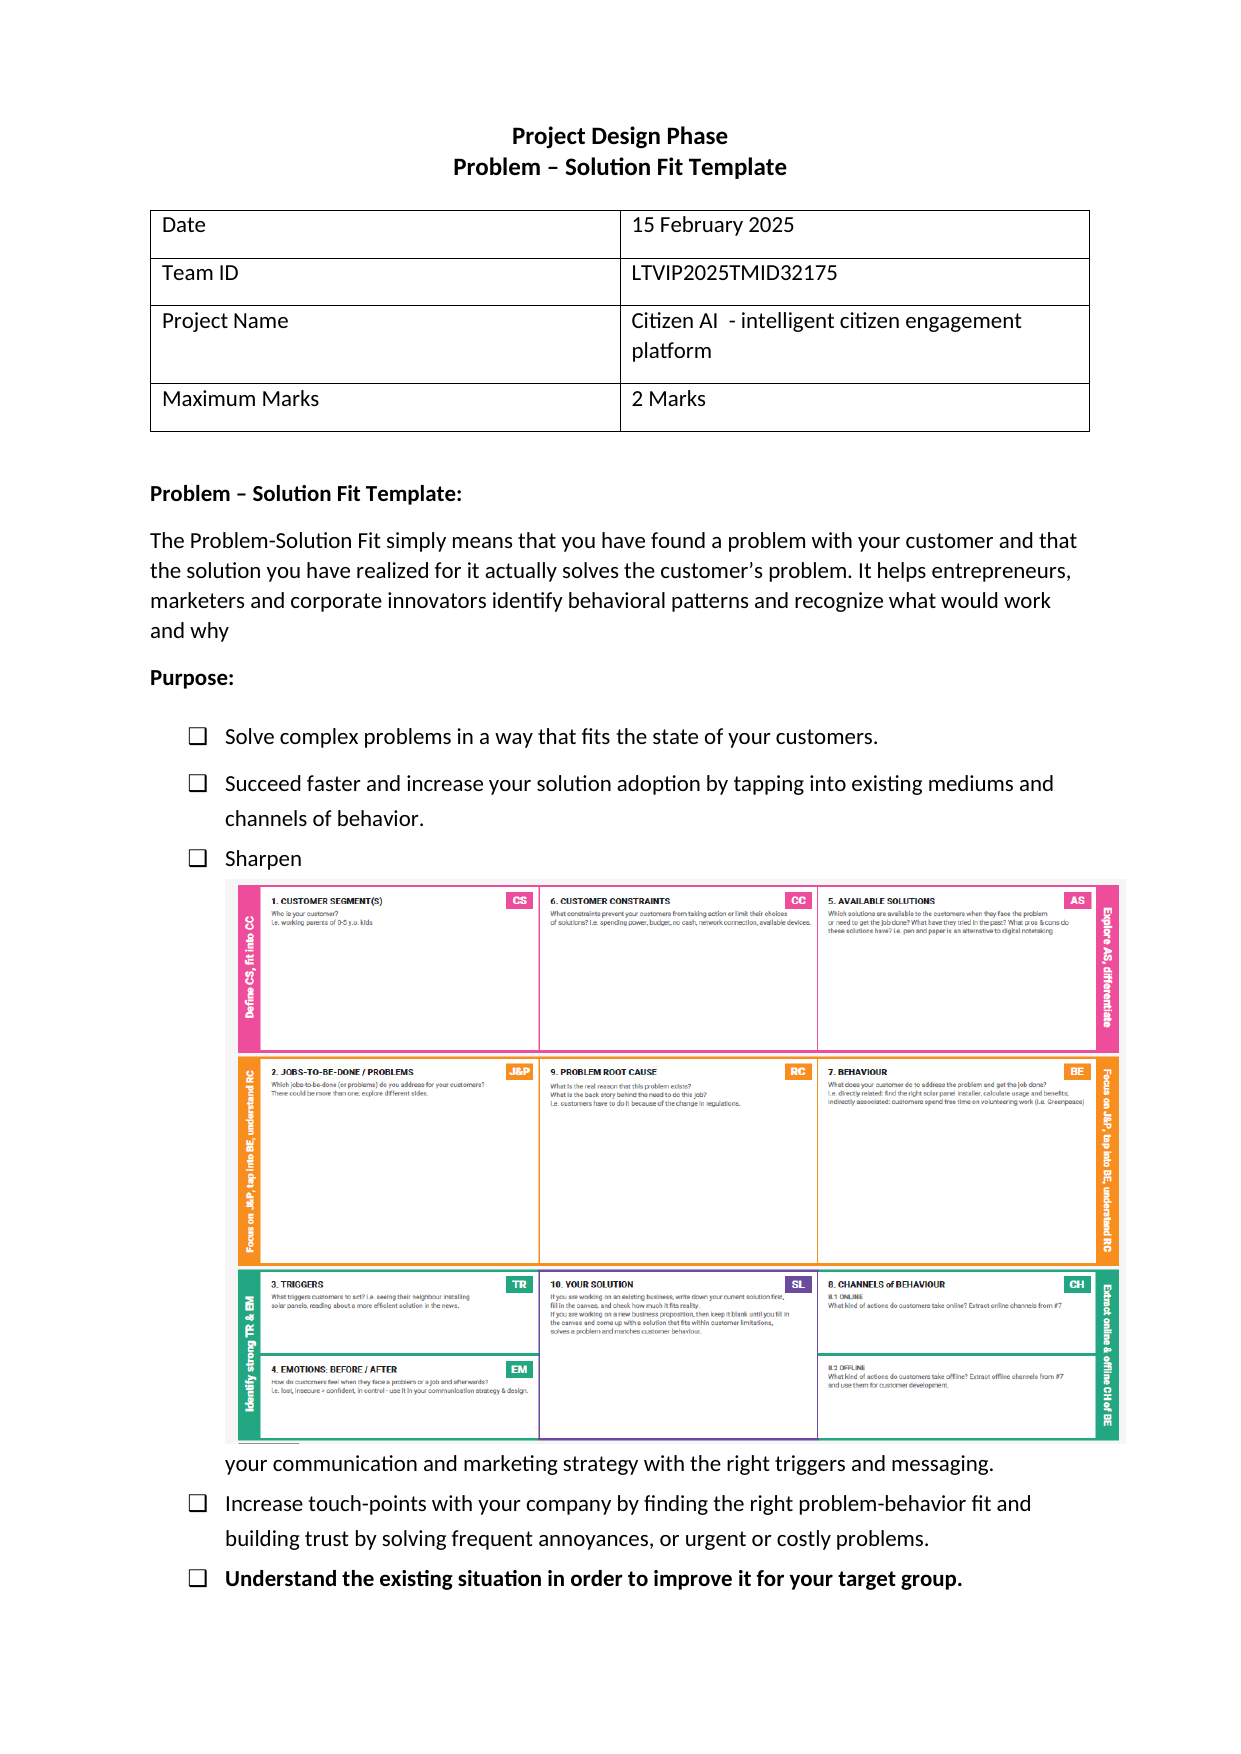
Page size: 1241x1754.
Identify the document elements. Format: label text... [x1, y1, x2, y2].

table_cell 2 Marks [621, 384, 1089, 431]
text Problem – Solution Fit Template [150, 151, 1090, 182]
text Purpose: [150, 663, 1090, 691]
table_header 15 February 2025 [621, 211, 1089, 257]
list Increase touch-points with your company by finding the right problem-behavior fit and building trust by solving frequent annoyances, or urgent or costly problems. [187, 1477, 1090, 1552]
table_cell Team ID [151, 259, 620, 305]
list Understand the existing situation in order to improve it for your target group. [187, 1552, 1090, 1599]
text Problem – Solution Fit Template: [150, 479, 1090, 507]
picture [225, 879, 1127, 1444]
list Succeed faster and increase your solution adoption by tapping into existing mediums and channels of behavior. [187, 757, 1090, 832]
table_cell LTVIP2025TMID32175 [621, 259, 1089, 305]
table_cell Citizen AI - intelligent citizen engagement platform [621, 306, 1089, 383]
table_cell Maximum Marks [151, 384, 620, 431]
table_cell Project Name [151, 306, 620, 383]
text Project Design Phase [150, 121, 1090, 151]
table_header Date [151, 211, 620, 257]
text The Problem-Solution Fit simply means that you have found a problem with your customer and that the solution you have realized for it actually solves the customer’s problem. It helps entrepreneurs, marketers and corporate innovators identify behavioral patterns and recognize what would work and why [150, 526, 1090, 644]
list Solve complex problems in a way that fits the state of your customers. [187, 710, 1090, 757]
